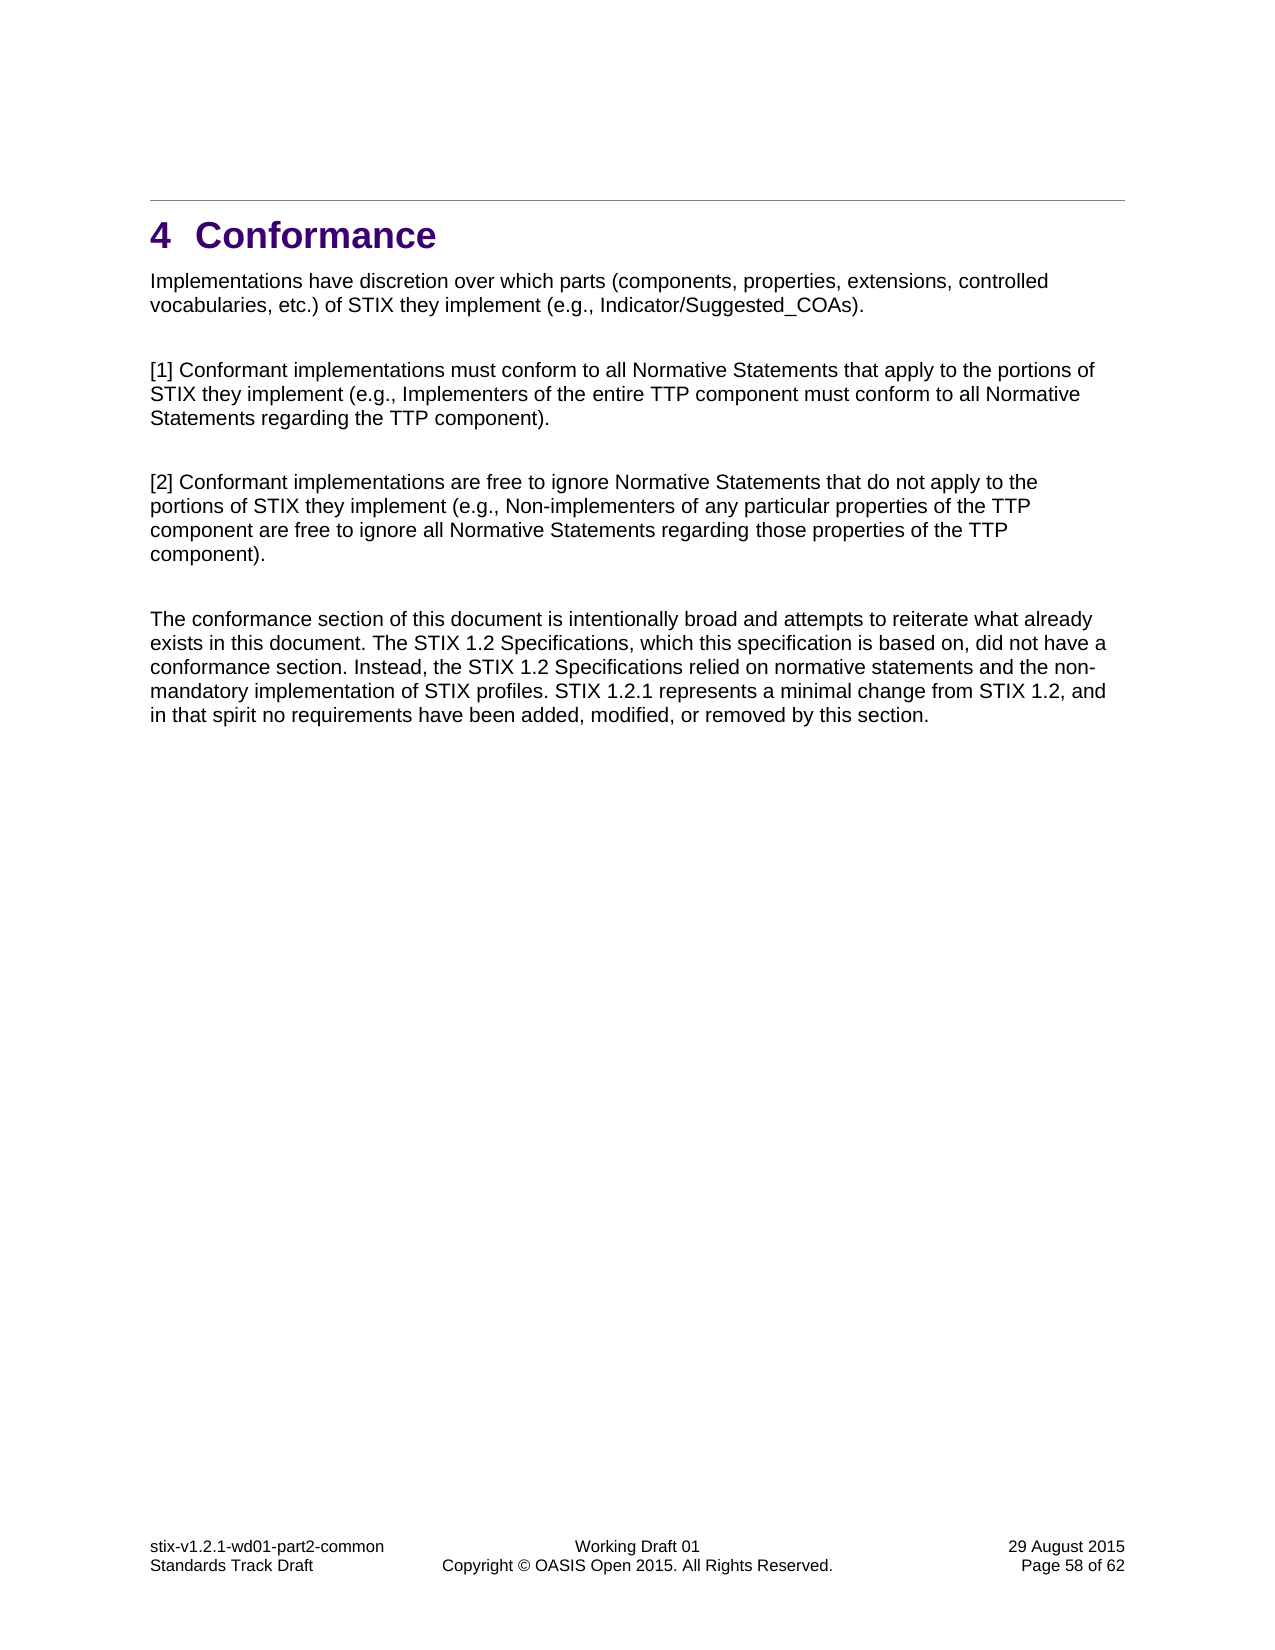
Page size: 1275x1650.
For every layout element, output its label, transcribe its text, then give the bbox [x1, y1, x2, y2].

subtitle Conformance [150, 201, 1125, 257]
text Implementations have discretion over which parts (components, properties, extensions, controlled vocabularies, etc.) of STIX they implement (e.g., Indicator/Suggested_COAs). [150, 269, 1125, 317]
text [1] Conformant implementations must conform to all Normative Statements that apply to the portions of STIX they implement (e.g., Implementers of the entire TTP component must conform to all Normative Statements regarding the TTP component). [150, 358, 1125, 429]
text [2] Conformant implementations are free to ignore Normative Statements that do not apply to the portions of STIX they implement (e.g., Non-implementers of any particular properties of the TTP component are free to ignore all Normative Statements regarding those properties of the TTP component). [150, 470, 1125, 566]
text The conformance section of this document is intentionally broad and attempts to reiterate what already exists in this document. The STIX 1.2 Specifications, which this specification is based on, did not have a conformance section. Instead, the STIX 1.2 Specifications relied on normative statements and the non-mandatory implementation of STIX profiles. STIX 1.2.1 represents a minimal change from STIX 1.2, and in that spirit no requirements have been added, modified, or removed by this section. [150, 607, 1125, 726]
